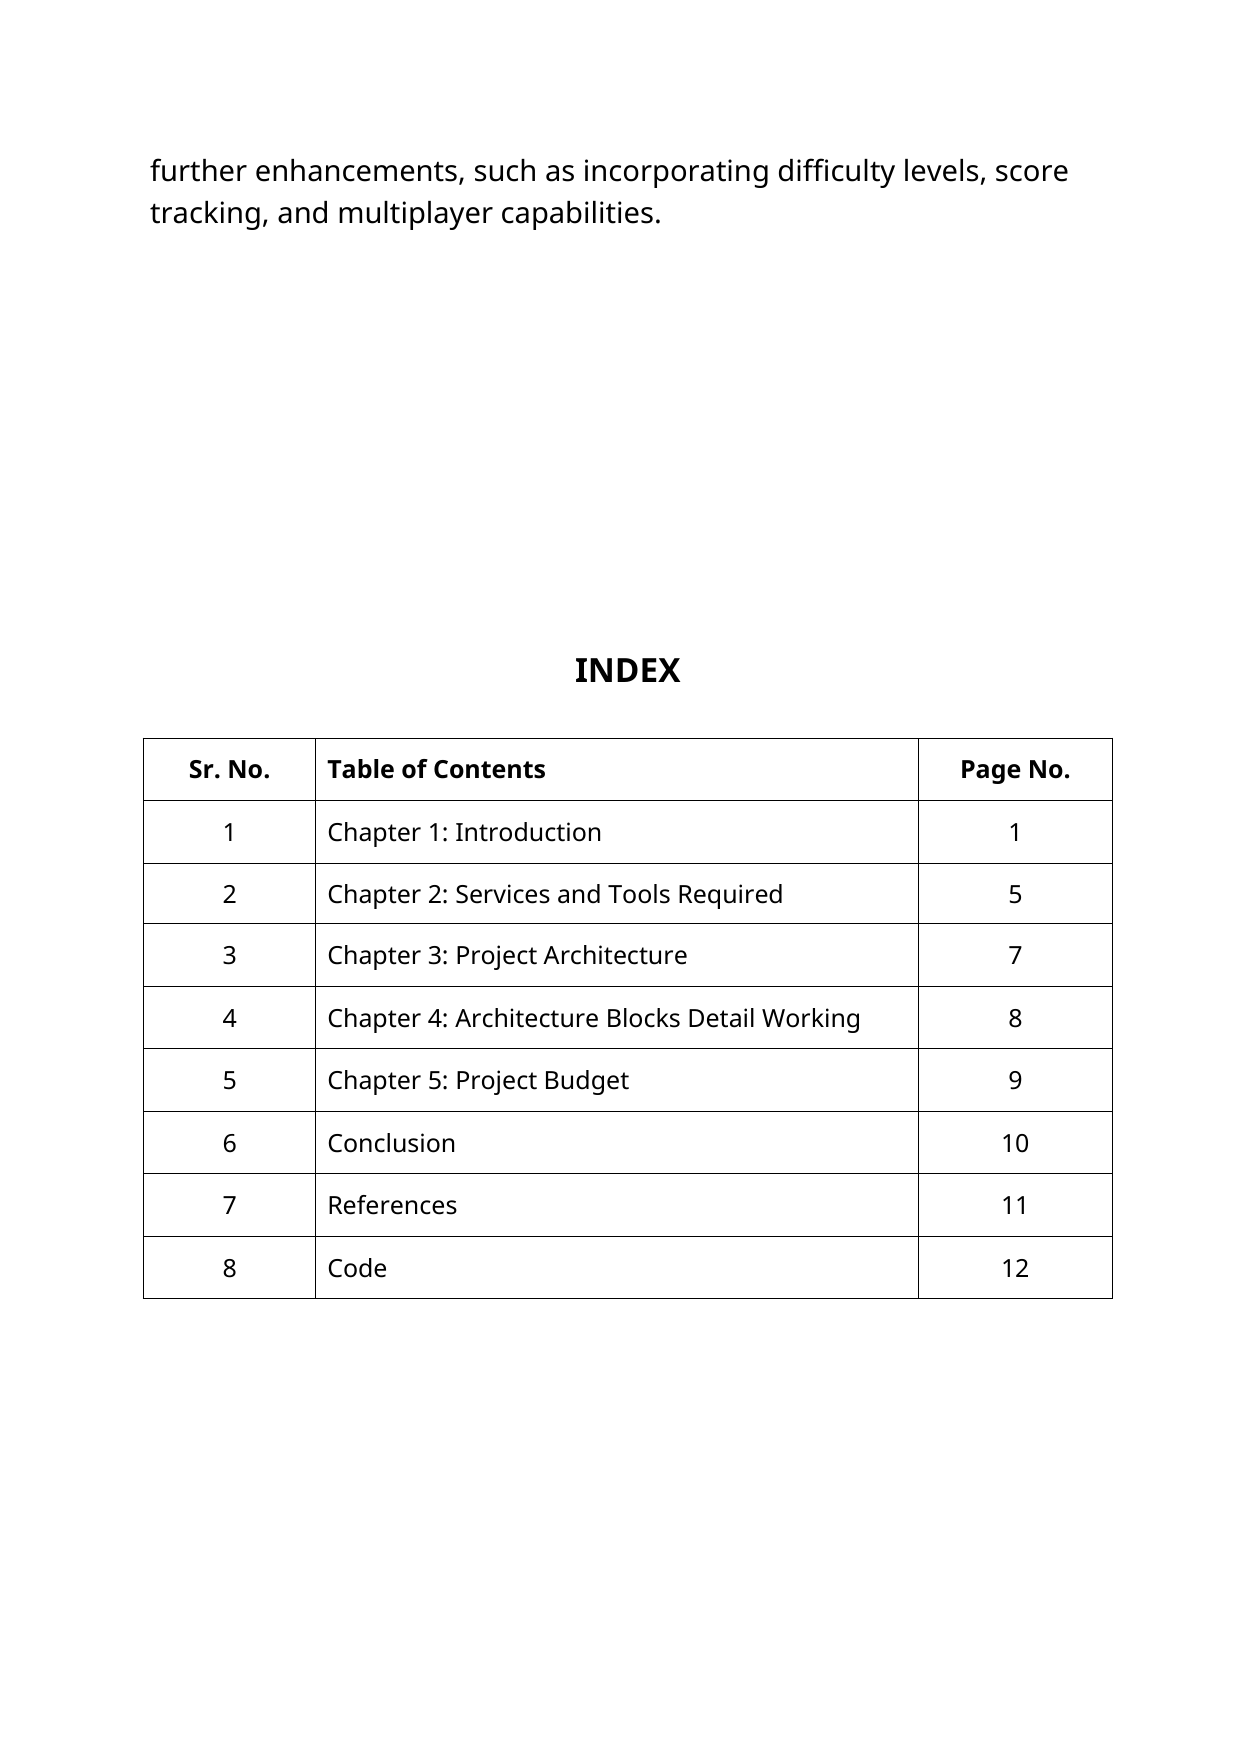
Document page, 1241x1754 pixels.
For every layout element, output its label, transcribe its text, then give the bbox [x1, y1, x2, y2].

table_cell 9 [919, 1049, 1112, 1111]
table_cell Chapter 2: Services and Tools Required [316, 864, 918, 923]
table_cell 7 [919, 924, 1112, 986]
table_header Page No. [919, 739, 1112, 800]
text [150, 150, 1105, 232]
table_header Table of Contents [316, 739, 918, 800]
table_cell 4 [144, 987, 315, 1048]
table_cell 7 [144, 1174, 315, 1236]
text INDEX [150, 647, 1105, 692]
table_cell 8 [144, 1237, 315, 1298]
table_cell Chapter 4: Architecture Blocks Detail Working [316, 987, 918, 1048]
table_cell 6 [144, 1112, 315, 1173]
table_cell 1 [144, 801, 315, 862]
table_cell Chapter 3: Project Architecture [316, 924, 918, 986]
table_cell Chapter 5: Project Budget [316, 1049, 918, 1111]
table_cell 5 [144, 1049, 315, 1111]
table_cell Chapter 1: Introduction [316, 801, 918, 862]
table_cell References [316, 1174, 918, 1236]
table_cell 10 [919, 1112, 1112, 1173]
table_cell 8 [919, 987, 1112, 1048]
table_cell Conclusion [316, 1112, 918, 1173]
table_cell 5 [919, 864, 1112, 923]
table_header Sr. No. [144, 739, 315, 800]
table_cell Code [316, 1237, 918, 1298]
table_cell 12 [919, 1237, 1112, 1298]
table_cell 2 [144, 864, 315, 923]
table_cell 1 [919, 801, 1112, 862]
table_cell 11 [919, 1174, 1112, 1236]
table_cell 3 [144, 924, 315, 986]
